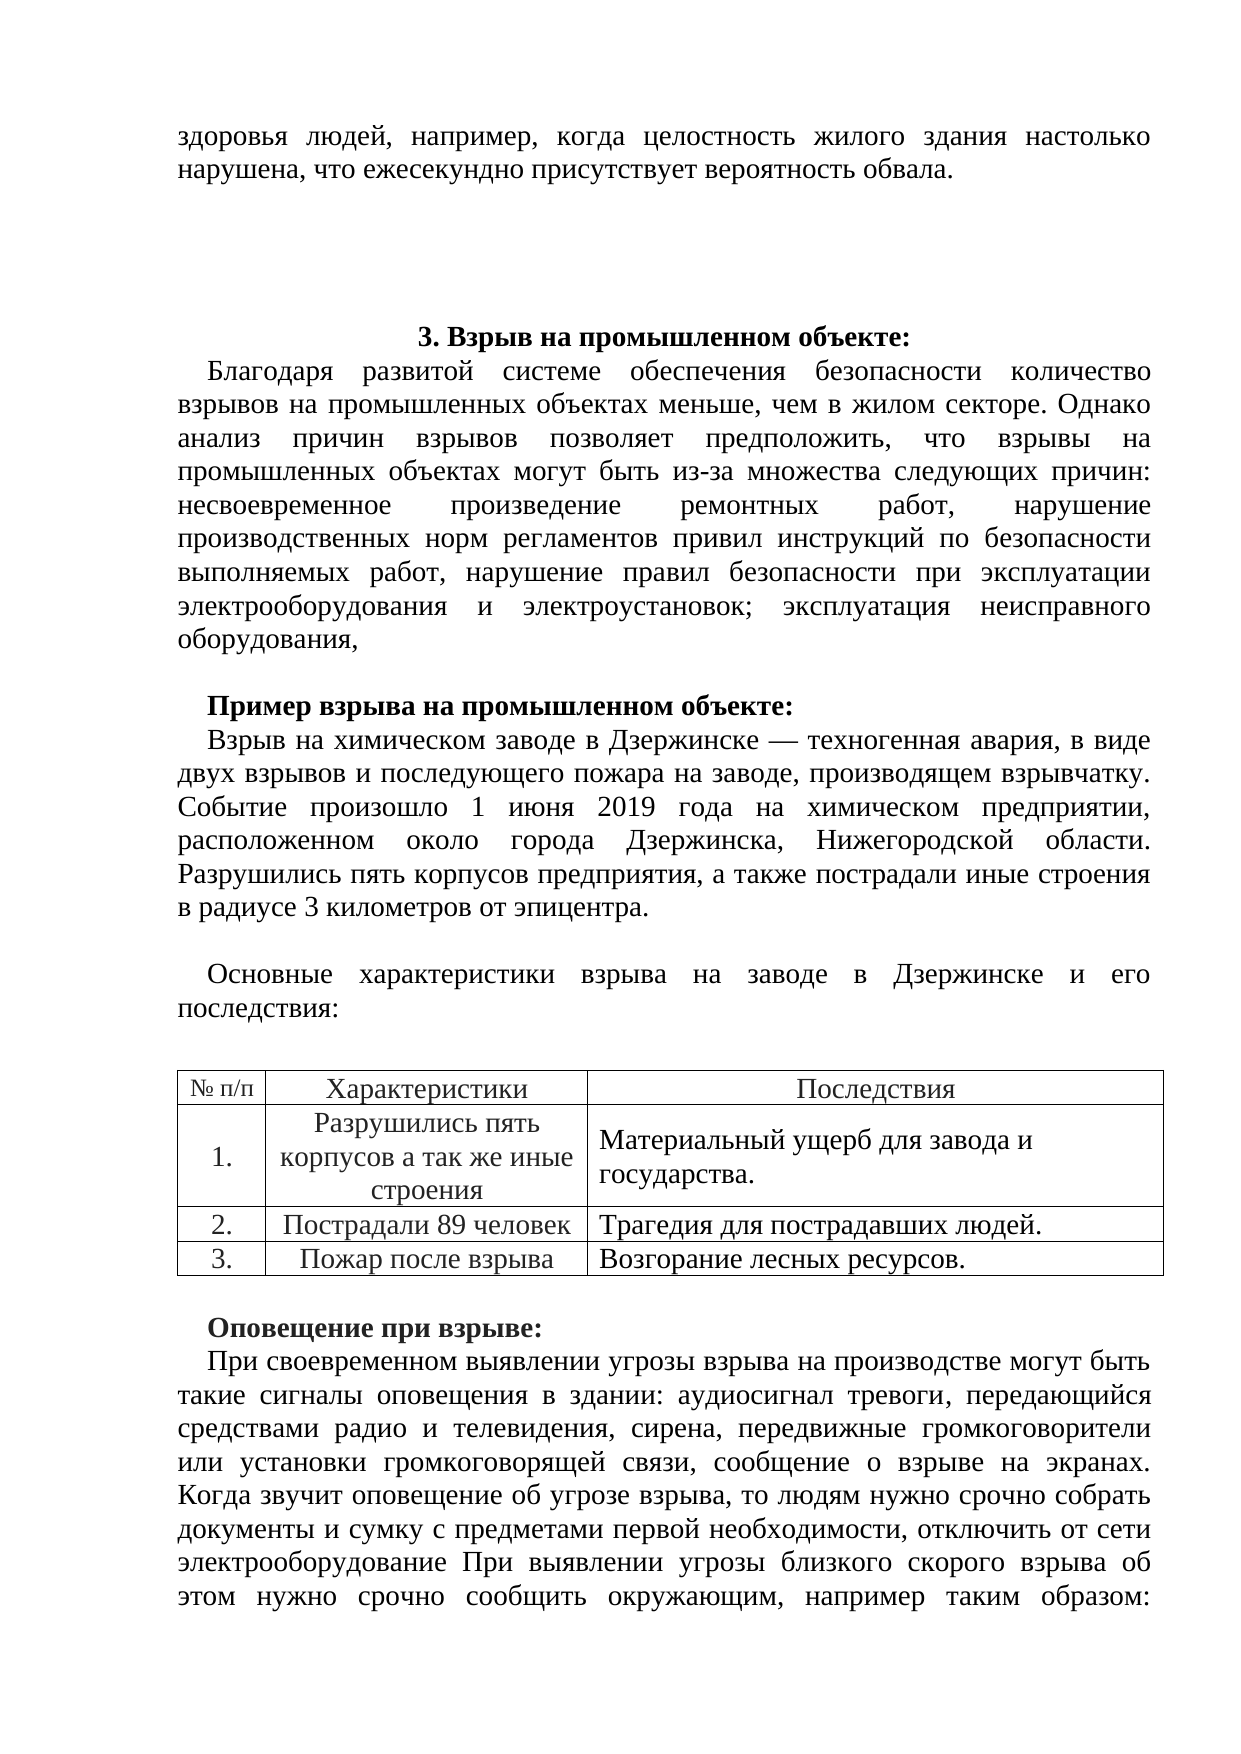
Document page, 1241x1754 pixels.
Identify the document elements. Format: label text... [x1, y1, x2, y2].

table_cell 1. [178, 1105, 265, 1206]
text Пример взрыва на промышленном объекте: [177, 688, 1152, 722]
table_cell 3. [178, 1242, 265, 1275]
table_cell 2. [178, 1207, 265, 1241]
table_header Характеристики [266, 1071, 587, 1104]
text Оповещение при взрыве: [177, 1310, 1152, 1343]
table_cell Пострадали 89 человек [266, 1207, 587, 1241]
table_header № п/п [178, 1071, 265, 1104]
table_cell Трагедия для пострадавших людей. [588, 1207, 1163, 1241]
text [177, 1343, 1152, 1612]
text 3. Взрыв на промышленном объекте: [177, 319, 1152, 353]
table_header Последствия [588, 1071, 1163, 1104]
table_cell Материальный ущерб для завода и государства. [588, 1105, 1163, 1206]
text Благодаря развитой системе обеспечения безопасности количество взрывов на промышленных объектах меньше, чем в жилом секторе. Однако анализ причин взрывов позволяет предположить, что взрывы на промышленных объектах могут быть из-за множества следующих причин: несвоевременное произведение ремонтных работ, нарушение производственных норм регламентов привил инструкций по безопасности выполняемых работ, нарушение правил безопасности при эксплуатации электрооборудования и электроустановок; эксплуатация неисправного оборудования, [177, 353, 1152, 655]
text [177, 118, 1152, 185]
table_cell Возгорание лесных ресурсов. [588, 1242, 1163, 1275]
table_cell Разрушились пять корпусов а так же иные строения [266, 1105, 587, 1206]
text Основные характеристики взрыва на заводе в Дзержинске и его последствия: [177, 957, 1152, 1024]
table_cell Пожар после взрыва [266, 1242, 587, 1275]
text Взрыв на химическом заводе в Дзержинске — техногенная авария, в виде двух взрывов и последующего пожара на заводе, производящем взрывчатку. Событие произошло 1 июня 2019 года на химическом предприятии, расположенном около города Дзержинска, Нижегородской области. Разрушились пять корпусов предприятия, а также пострадали иные строения в радиусе 3 километров от эпицентра. [177, 722, 1152, 923]
